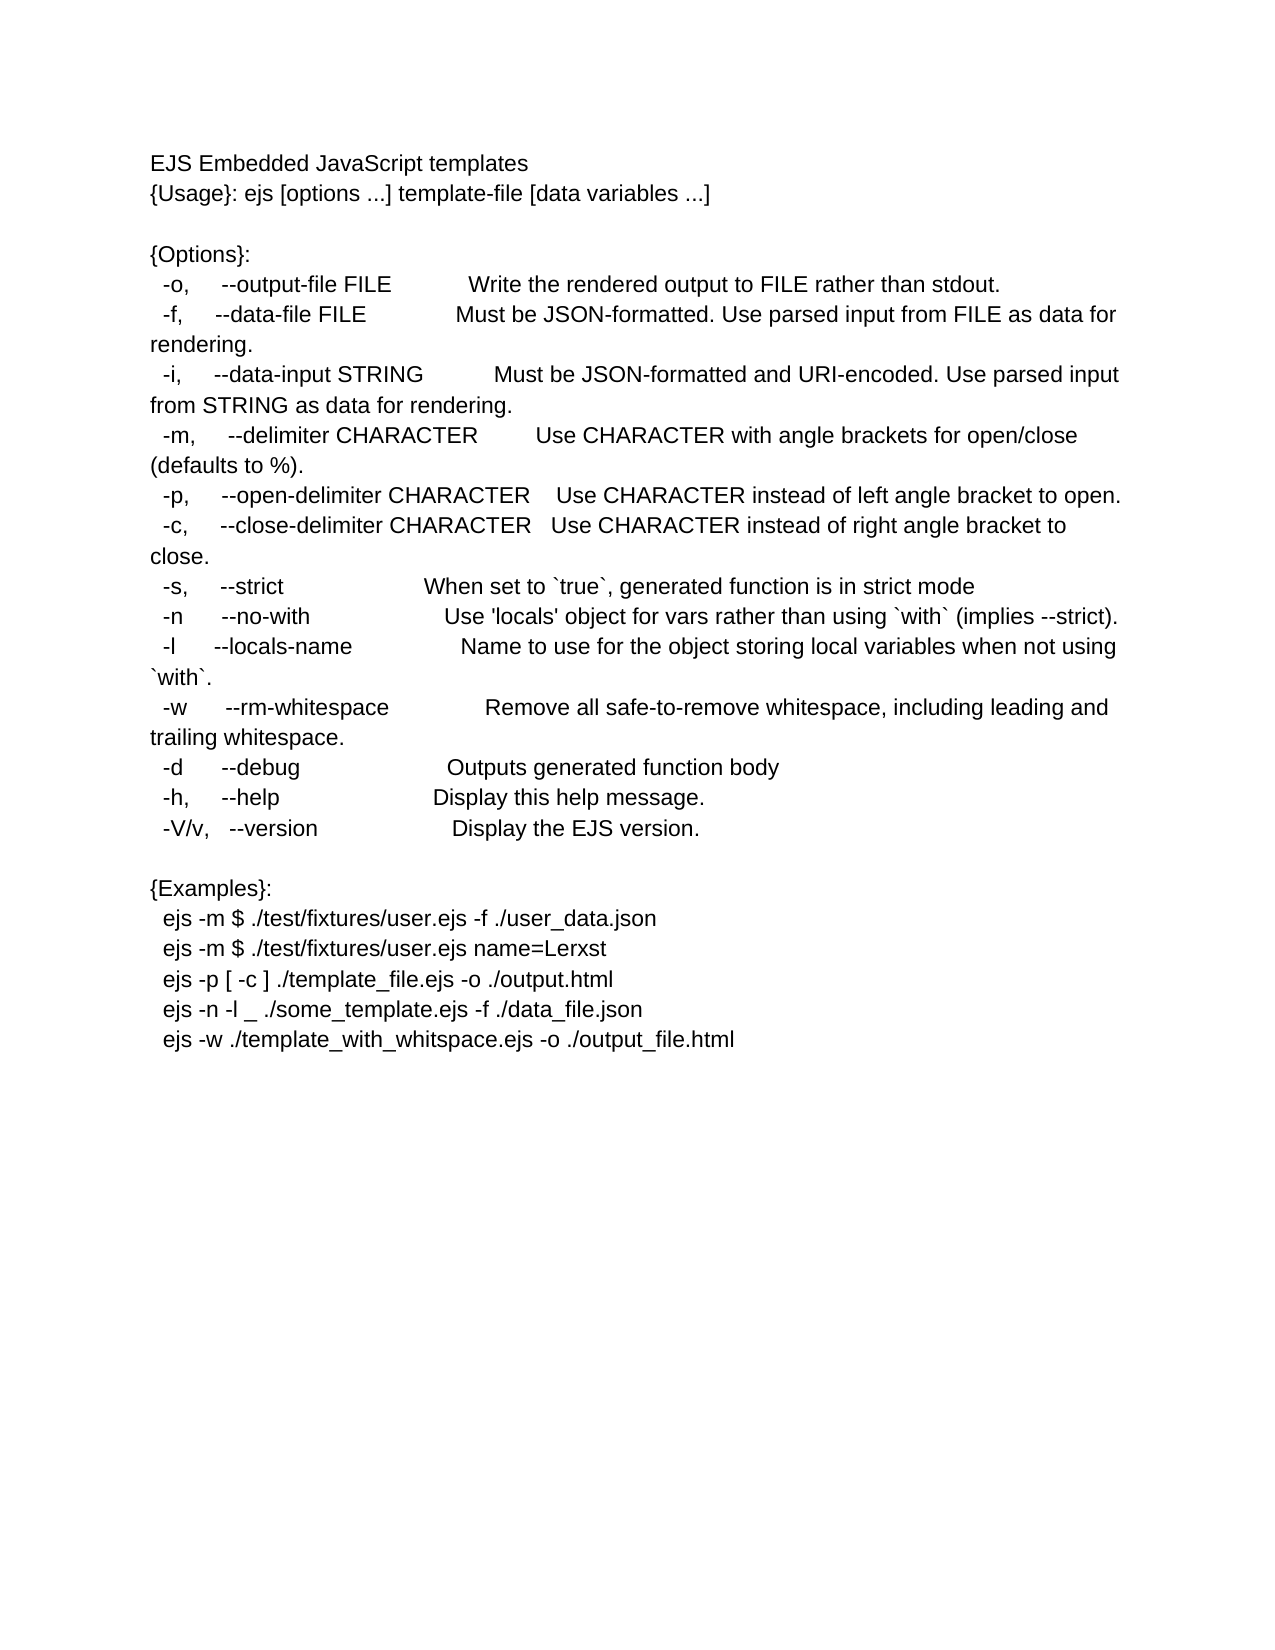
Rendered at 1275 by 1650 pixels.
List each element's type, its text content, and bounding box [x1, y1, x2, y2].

text -i, --data-input STRING Must be JSON-formatted and URI-encoded. Use parsed input from STRING as data for rendering. [150, 361, 1125, 418]
text -o, --output-file FILE Write the rendered output to FILE rather than stdout. [150, 271, 1125, 297]
text {Options}: [150, 241, 1125, 267]
text -w --rm-whitespace Remove all safe-to-remove whitespace, including leading and trailing whitespace. [150, 694, 1125, 750]
text ejs -m $ ./test/fixtures/user.ejs name=Lerxst [150, 935, 1125, 962]
text -c, --close-delimiter CHARACTER Use CHARACTER instead of right angle bracket to close. [150, 512, 1125, 569]
text EJS Embedded JavaScript templates [150, 150, 1125, 176]
text -V/v, --version Display the EJS version. [150, 814, 1125, 841]
text ejs -p [ -c ] ./template_file.ejs -o ./output.html [150, 966, 1125, 992]
text -f, --data-file FILE Must be JSON-formatted. Use parsed input from FILE as data for rendering. [150, 301, 1125, 358]
text ejs -n -l _ ./some_template.ejs -f ./data_file.json [150, 996, 1125, 1022]
text {Examples}: [150, 875, 1125, 901]
text -h, --help Display this help message. [150, 784, 1125, 811]
text -d --debug Outputs generated function body [150, 754, 1125, 781]
text ejs -m $ ./test/fixtures/user.ejs -f ./user_data.json [150, 905, 1125, 932]
text -p, --open-delimiter CHARACTER Use CHARACTER instead of left angle bracket to open. [150, 482, 1125, 509]
text -m, --delimiter CHARACTER Use CHARACTER with angle brackets for open/close (defaults to %). [150, 422, 1125, 478]
text -s, --strict When set to `true`, generated function is in strict mode [150, 573, 1125, 599]
text ejs -w ./template_with_whitspace.ejs -o ./output_file.html [150, 1026, 1125, 1052]
text {Usage}: ejs [options ...] template-file [data variables ...] [150, 180, 1125, 207]
text -l --locals-name Name to use for the object storing local variables when not using `with`. [150, 633, 1125, 690]
text -n --no-with Use 'locals' object for vars rather than using `with` (implies --strict). [150, 603, 1125, 629]
